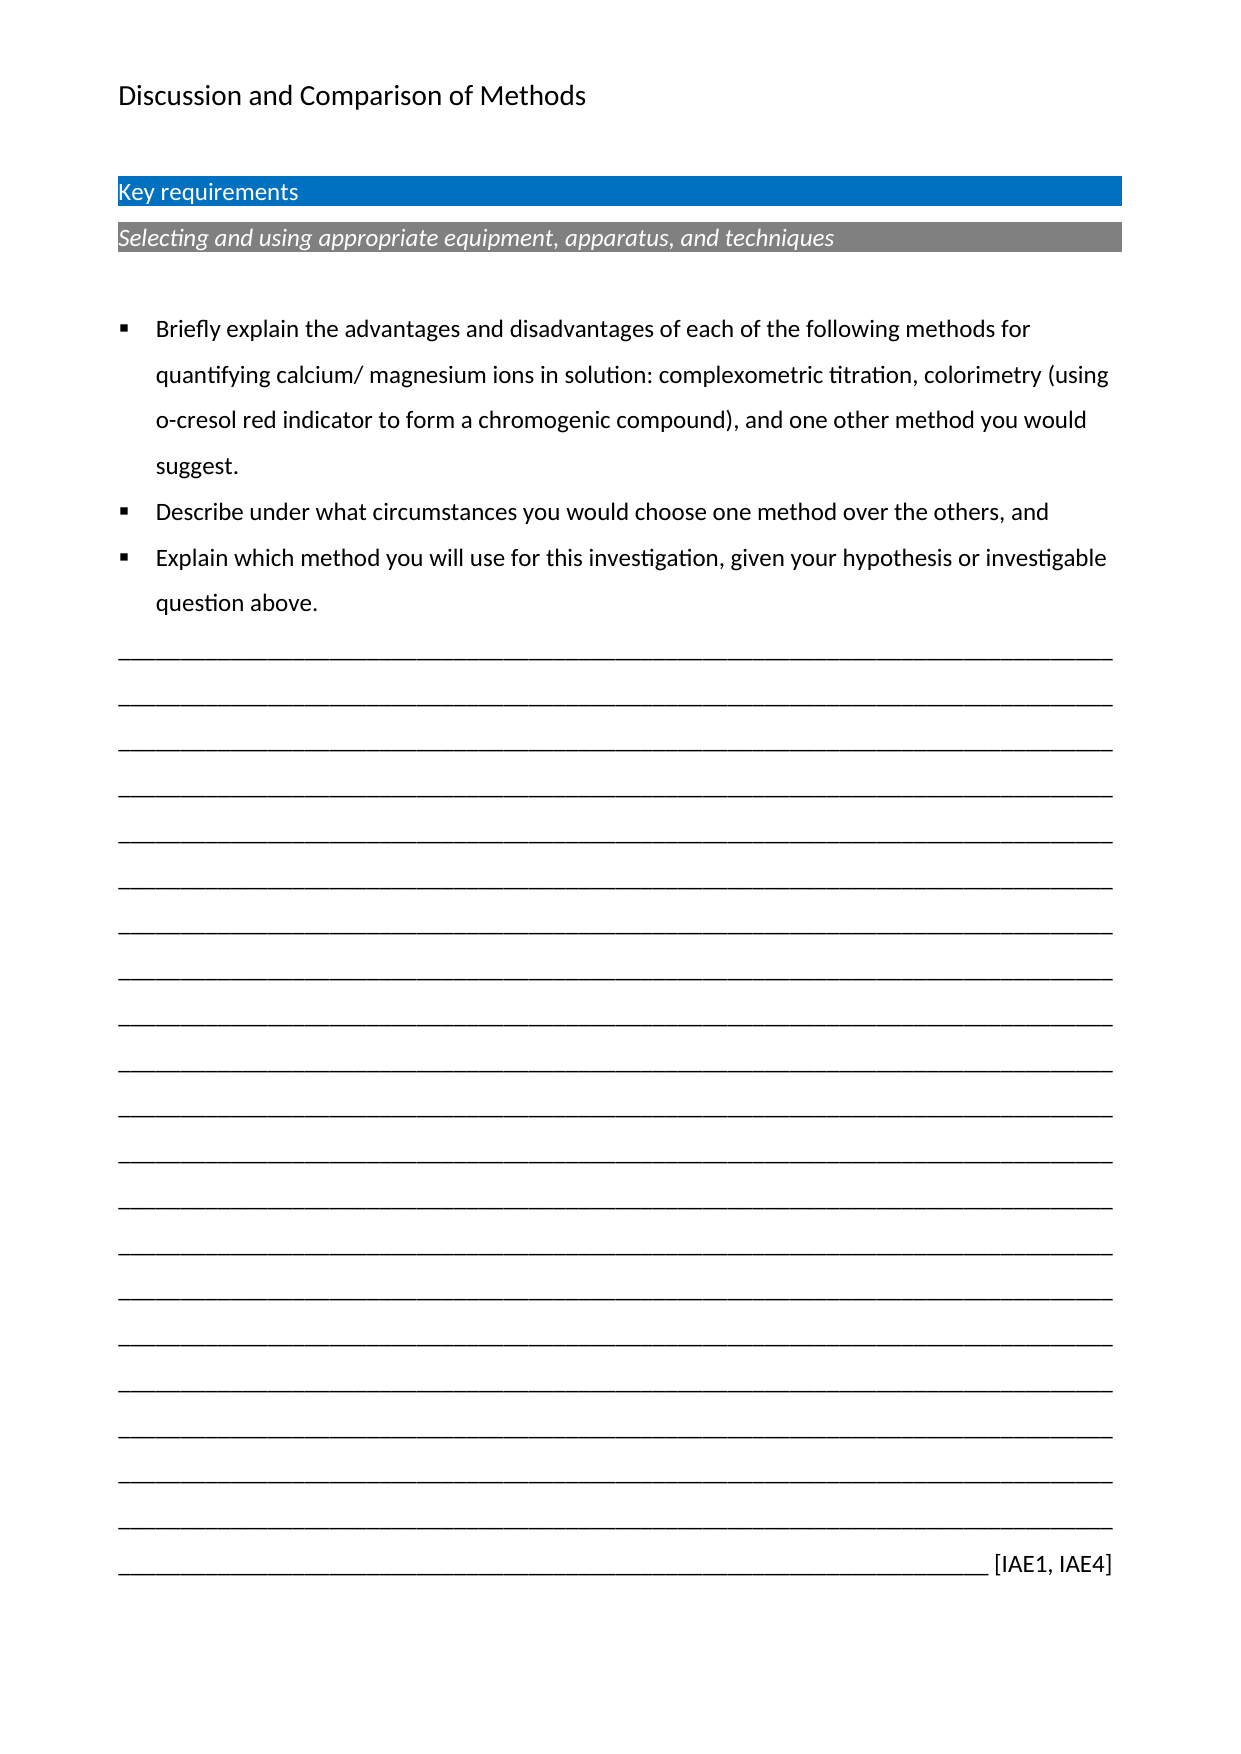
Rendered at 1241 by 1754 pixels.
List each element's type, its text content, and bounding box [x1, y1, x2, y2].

text Selecting and using appropriate equipment, apparatus, and techniques [118, 222, 1122, 252]
list Explain which method you will use for this investigation, given your hypothesis or investigable question above. [118, 542, 1122, 618]
text ______________________________________________________________________________________________________________________________________________________________________________________________________________________________________________________________________________________________________________________________________________________________________________________________________________________________________________________________________________________________________________________________________________________________________________________________________________________________________________________________________________________________________________________________________________________________________________________________________________________________________________________________________________________________________________________________________________________________________________________________________________________________________________________________________________________________________________________________________________________________________________________________________________________________________________________________________________________________________________________________________________________________________________________________________________________________________________________________________________________________________________________________________________________________________________________________________________________________________________________________________________________________________________________________________ [IAE1, IAE4] [118, 633, 1122, 1578]
text Key requirements [118, 176, 1122, 206]
list Describe under what circumstances you would choose one method over the others, and [118, 496, 1122, 527]
text Discussion and Comparison of Methods [118, 77, 1122, 112]
list Briefly explain the advantages and disadvantages of each of the following methods for quantifying calcium/ magnesium ions in solution: complexometric titration, colorimetry (using o-cresol red indicator to form a chromogenic compound), and one other method you would suggest. [118, 313, 1122, 481]
